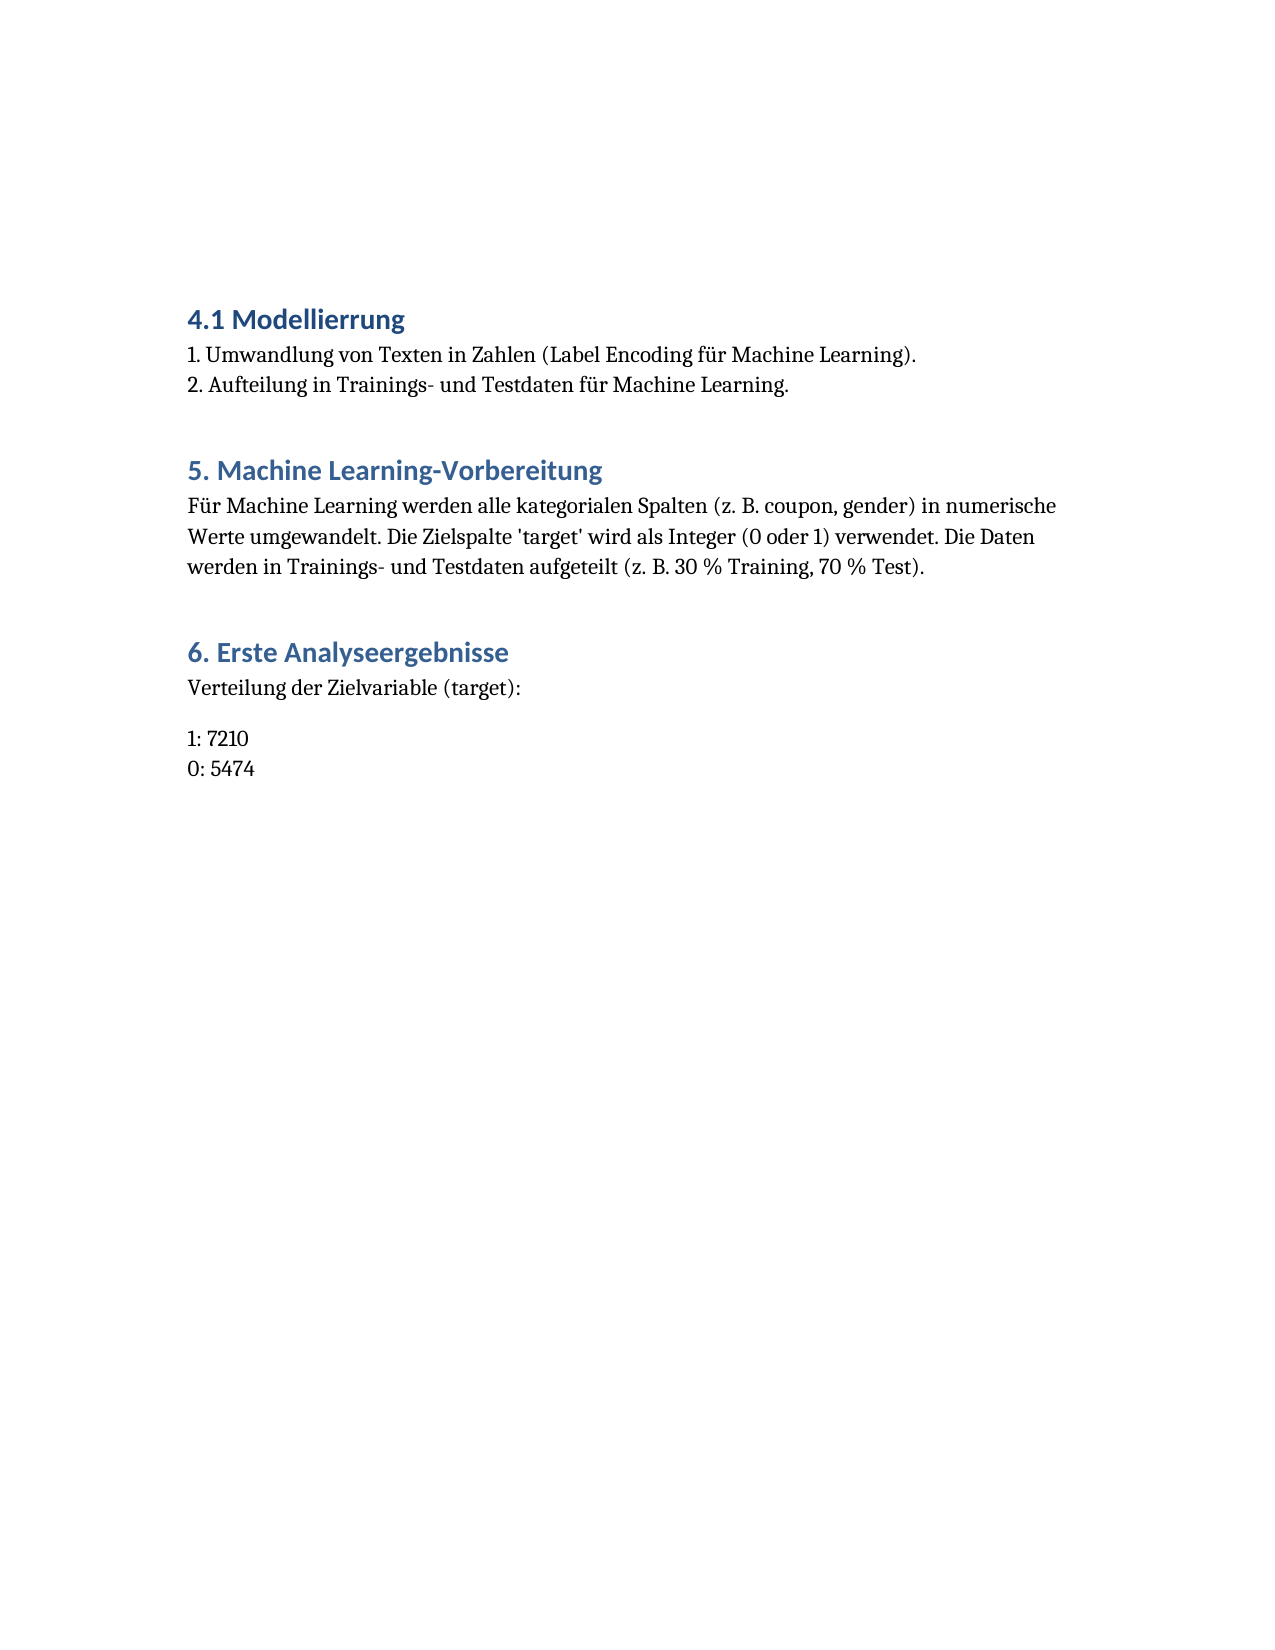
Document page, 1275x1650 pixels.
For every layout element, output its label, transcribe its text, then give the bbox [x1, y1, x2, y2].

list 1. Umwandlung von Texten in Zahlen (Label Encoding für Machine Learning). [187, 342, 1087, 368]
text 1: 7210 0: 5474 [187, 726, 1087, 782]
subtitle 5. Machine Learning-Vorbereitung [187, 452, 1087, 488]
text Für Machine Learning werden alle kategorialen Spalten (z. B. coupon, gender) in numerische Werte umgewandelt. Die Zielspalte 'target' wird als Integer (0 oder 1) verwendet. Die Daten werden in Trainings- und Testdaten aufgeteilt (z. B. 30 % Training, 70 % Test). [187, 493, 1087, 580]
subtitle 6. Erste Analyseergebnisse [187, 634, 1087, 669]
list 2. Aufteilung in Trainings- und Testdaten für Machine Learning. [187, 372, 1087, 398]
list 4.1 Modellierrung [187, 301, 1087, 337]
text Verteilung der Zielvariable (target): [187, 675, 1087, 701]
